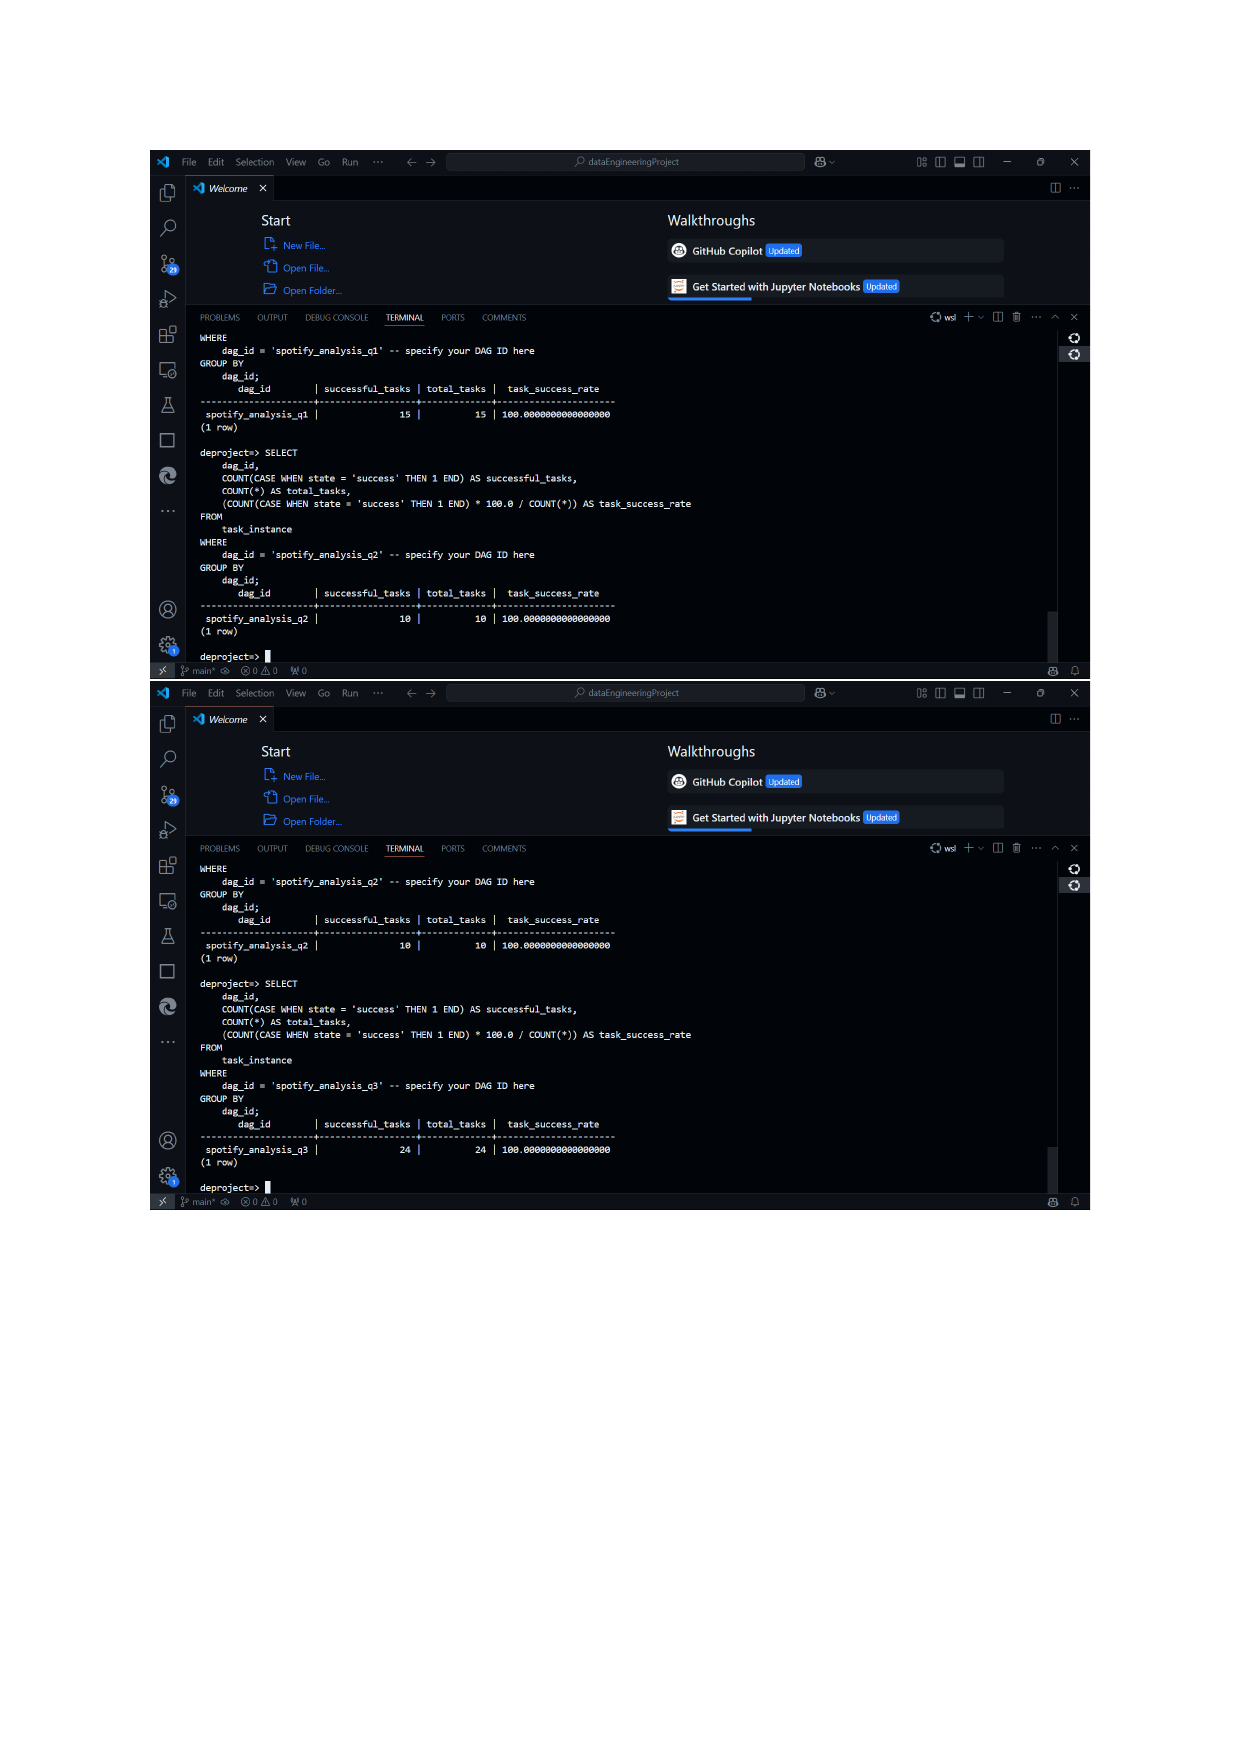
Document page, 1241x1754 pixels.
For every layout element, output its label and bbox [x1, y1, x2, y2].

picture [150, 681, 1091, 1210]
picture [150, 150, 1091, 679]
